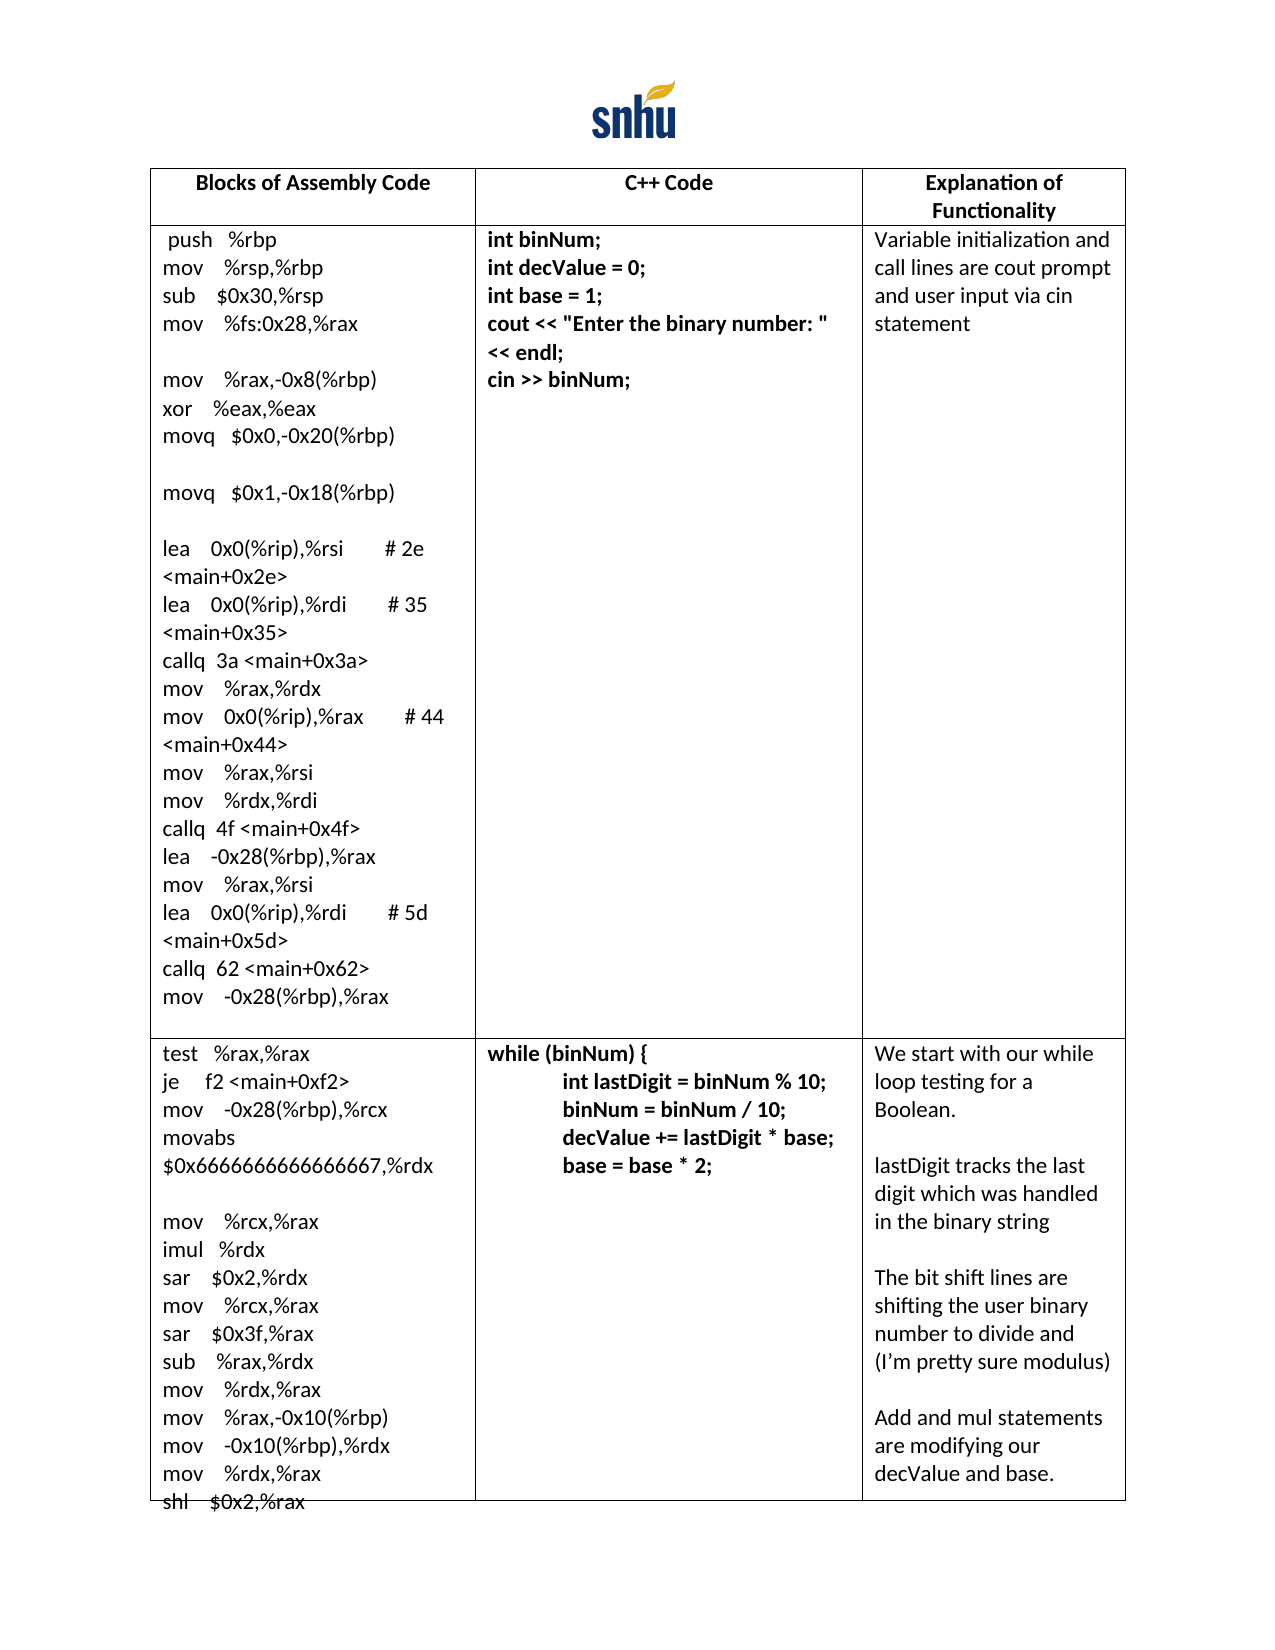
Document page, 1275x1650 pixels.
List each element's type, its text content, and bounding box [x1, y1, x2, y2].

table_cell while (binNum) { int lastDigit = binNum % 10; binNum = binNum / 10; decValue += lastDigit * base; base = base * 2; [476, 1039, 862, 1500]
table_header Explanation of Functionality [863, 169, 1125, 224]
table_header Blocks of Assembly Code [151, 169, 475, 224]
table_cell Variable initialization and call lines are cout prompt and user input via cin statement [863, 226, 1125, 1038]
table_cell int binNum; int decValue = 0; int base = 1; cout << "Enter the binary number: " << endl; cin >> binNum; [476, 226, 862, 1038]
table_cell We start with our while loop testing for a Boolean. lastDigit tracks the last digit which was handled in the binary string The bit shift lines are shifting the user binary number to divide and (I’m pretty sure modulus) Add and mul statements are modifying our decValue and base. When the loop terminates (binNum = binNum/10) we give the user the converted value and terminate the program. [863, 1039, 1125, 1500]
table_cell push %rbp mov %rsp,%rbp sub $0x30,%rsp mov %fs:0x28,%rax mov %rax,-0x8(%rbp) xor %eax,%eax movq $0x0,-0x20(%rbp) movq $0x1,-0x18(%rbp) lea 0x0(%rip),%rsi # 2e <main+0x2e> lea 0x0(%rip),%rdi # 35 <main+0x35> callq 3a <main+0x3a> mov %rax,%rdx mov 0x0(%rip),%rax # 44 <main+0x44> mov %rax,%rsi mov %rdx,%rdi callq 4f <main+0x4f> lea -0x28(%rbp),%rax mov %rax,%rsi lea 0x0(%rip),%rdi # 5d <main+0x5d> callq 62 <main+0x62> mov -0x28(%rbp),%rax [151, 226, 475, 1038]
picture [573, 75, 702, 147]
table_cell test %rax,%rax je f2 <main+0xf2> mov -0x28(%rbp),%rcx movabs $0x6666666666666667,%rdx mov %rcx,%rax imul %rdx sar $0x2,%rdx mov %rcx,%rax sar $0x3f,%rax sub %rax,%rdx mov %rdx,%rax mov %rax,-0x10(%rbp) mov -0x10(%rbp),%rdx mov %rdx,%rax shl $0x2,%rax add %rdx,%rax add %rax,%rax sub %rax,%rcx mov %rcx,%rax mov %rax,-0x10(%rbp) mov -0x10(%rbp),%rax imul -0x18(%rbp),%rax add %rax,-0x20(%rbp) shlq -0x18(%rbp) mov -0x28(%rbp),%rcx movabs $0x6666666666666667,%rdx mov %rcx,%rax imul %rdx sar $0x2,%rdx mov %rcx,%rax sar $0x3f,%rax sub %rax,%rdx mov %rdx,%rax mov %rax,-0x28(%rbp) jmpq 62 <main+0x62> lea 0x0(%rip),%rsi # f9 <main+0xf9> lea 0x0(%rip),%rdi # 100 <main+0x100> callq 105 <main+0x105> mov %rax,%rdx mov -0x20(%rbp),%rax mov %rax,%rsi mov %rdx,%rdi callq 117 <main+0x117> mov %rax,%rdx mov 0x0(%rip),%rax # 121 <main+0x121> mov %rax,%rsi mov %rdx,%rdi callq 12c <main+0x12c> mov $0x0,%eax mov -0x8(%rbp),%rsi xor %fs:0x28,%rsi je 145 <main+0x145> callq 145 <main+0x145> leaveq retq [151, 1039, 475, 1500]
table_header C++ Code [476, 169, 862, 224]
